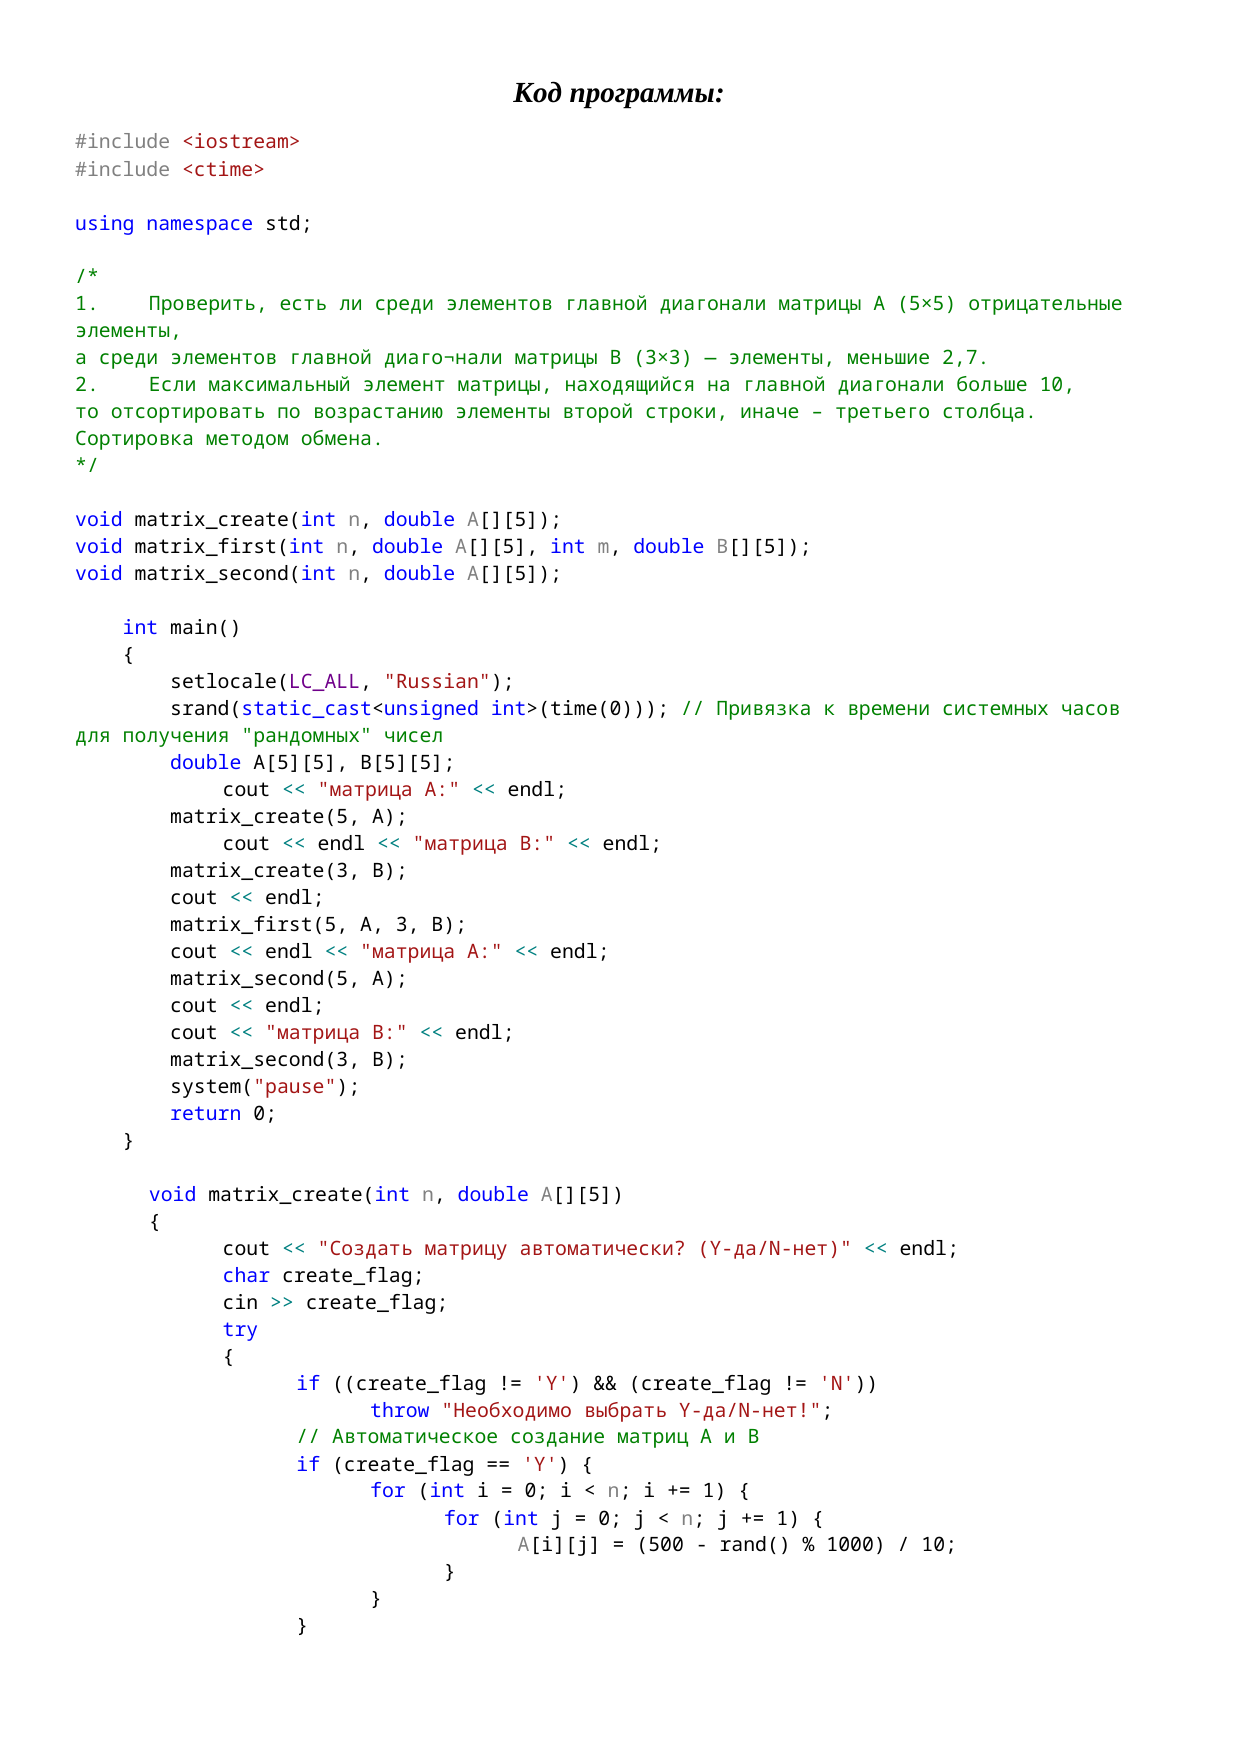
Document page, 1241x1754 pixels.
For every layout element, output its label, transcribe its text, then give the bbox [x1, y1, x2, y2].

text srand(static_cast<unsigned int>(time(0))); // Привязка к времени системных часов для получения "рандомных" чисел [75, 694, 1165, 748]
text cout << endl; [75, 991, 1165, 1018]
text #include <ctime> [75, 155, 1165, 182]
text */ [75, 452, 1165, 478]
text то отсортировать по возрастанию элементы второй строки, иначе – третьего столбца. Сортировка методом обмена. [75, 398, 1165, 452]
text setlocale(LC_ALL, "Russian"); [75, 667, 1165, 694]
text for (int i = 0; i < n; i += 1) { [75, 1477, 1165, 1504]
text } [75, 1585, 1165, 1612]
text int main() [75, 613, 1165, 640]
text { [75, 1207, 1165, 1234]
text A[i][j] = (500 - rand() % 1000) / 10; [75, 1531, 1165, 1558]
text 1. Проверить, есть ли среди элементов главной диагонали матрицы A (5×5) отрицательные элементы, [75, 290, 1165, 344]
text cout << endl << "матрица A:" << endl; [75, 937, 1165, 964]
text matrix_create(3, B); [75, 856, 1165, 883]
text char create_flag; [75, 1261, 1165, 1288]
text try [75, 1315, 1165, 1342]
text /* [75, 263, 1165, 290]
text cout << endl << "матрица B:" << endl; [75, 829, 1165, 856]
text // Автоматическое создание матриц A и В [75, 1423, 1165, 1450]
text void matrix_first(int n, double A[][5], int m, double B[][5]); [75, 532, 1165, 559]
text { [75, 640, 1165, 667]
text double A[5][5], B[5][5]; [75, 748, 1165, 775]
text cout << "матрица A:" << endl; [75, 775, 1165, 802]
text system("pause"); [75, 1072, 1165, 1099]
text matrix_first(5, A, 3, B); [75, 910, 1165, 937]
text { [75, 1342, 1165, 1369]
text matrix_create(5, A); [75, 802, 1165, 829]
text throw "Необходимо выбрать Y-да/N-нет!"; [75, 1396, 1165, 1423]
text if (create_flag == 'Y') { [75, 1450, 1165, 1477]
text } [75, 1126, 1165, 1153]
text for (int j = 0; j < n; j += 1) { [75, 1504, 1165, 1531]
text cout << "Создать матрицу автоматически? (Y-да/N-нет)" << endl; [75, 1234, 1165, 1261]
text if ((create_flag != 'Y') && (create_flag != 'N')) [75, 1369, 1165, 1396]
text void matrix_second(int n, double A[][5]); [75, 559, 1165, 586]
text #include <iostream> [75, 128, 1165, 155]
text } [75, 1612, 1165, 1639]
text } [75, 1558, 1165, 1585]
text а среди элементов главной диаго¬нали матрицы B (3×3) — элементы, меньшие 2,7. [75, 344, 1165, 371]
text cin >> create_flag; [75, 1288, 1165, 1315]
text matrix_second(3, B); [75, 1045, 1165, 1072]
text cout << "матрица B:" << endl; [75, 1018, 1165, 1045]
text void matrix_create(int n, double A[][5]); [75, 506, 1165, 532]
text Код программы: [75, 75, 1165, 108]
text return 0; [75, 1099, 1165, 1126]
text 2. Если максимальный элемент матрицы, находящийся на главной диагонали больше 10, [75, 371, 1165, 398]
text using namespace std; [75, 209, 1165, 236]
text matrix_second(5, A); [75, 964, 1165, 991]
text cout << endl; [75, 883, 1165, 910]
text void matrix_create(int n, double A[][5]) [75, 1180, 1165, 1207]
